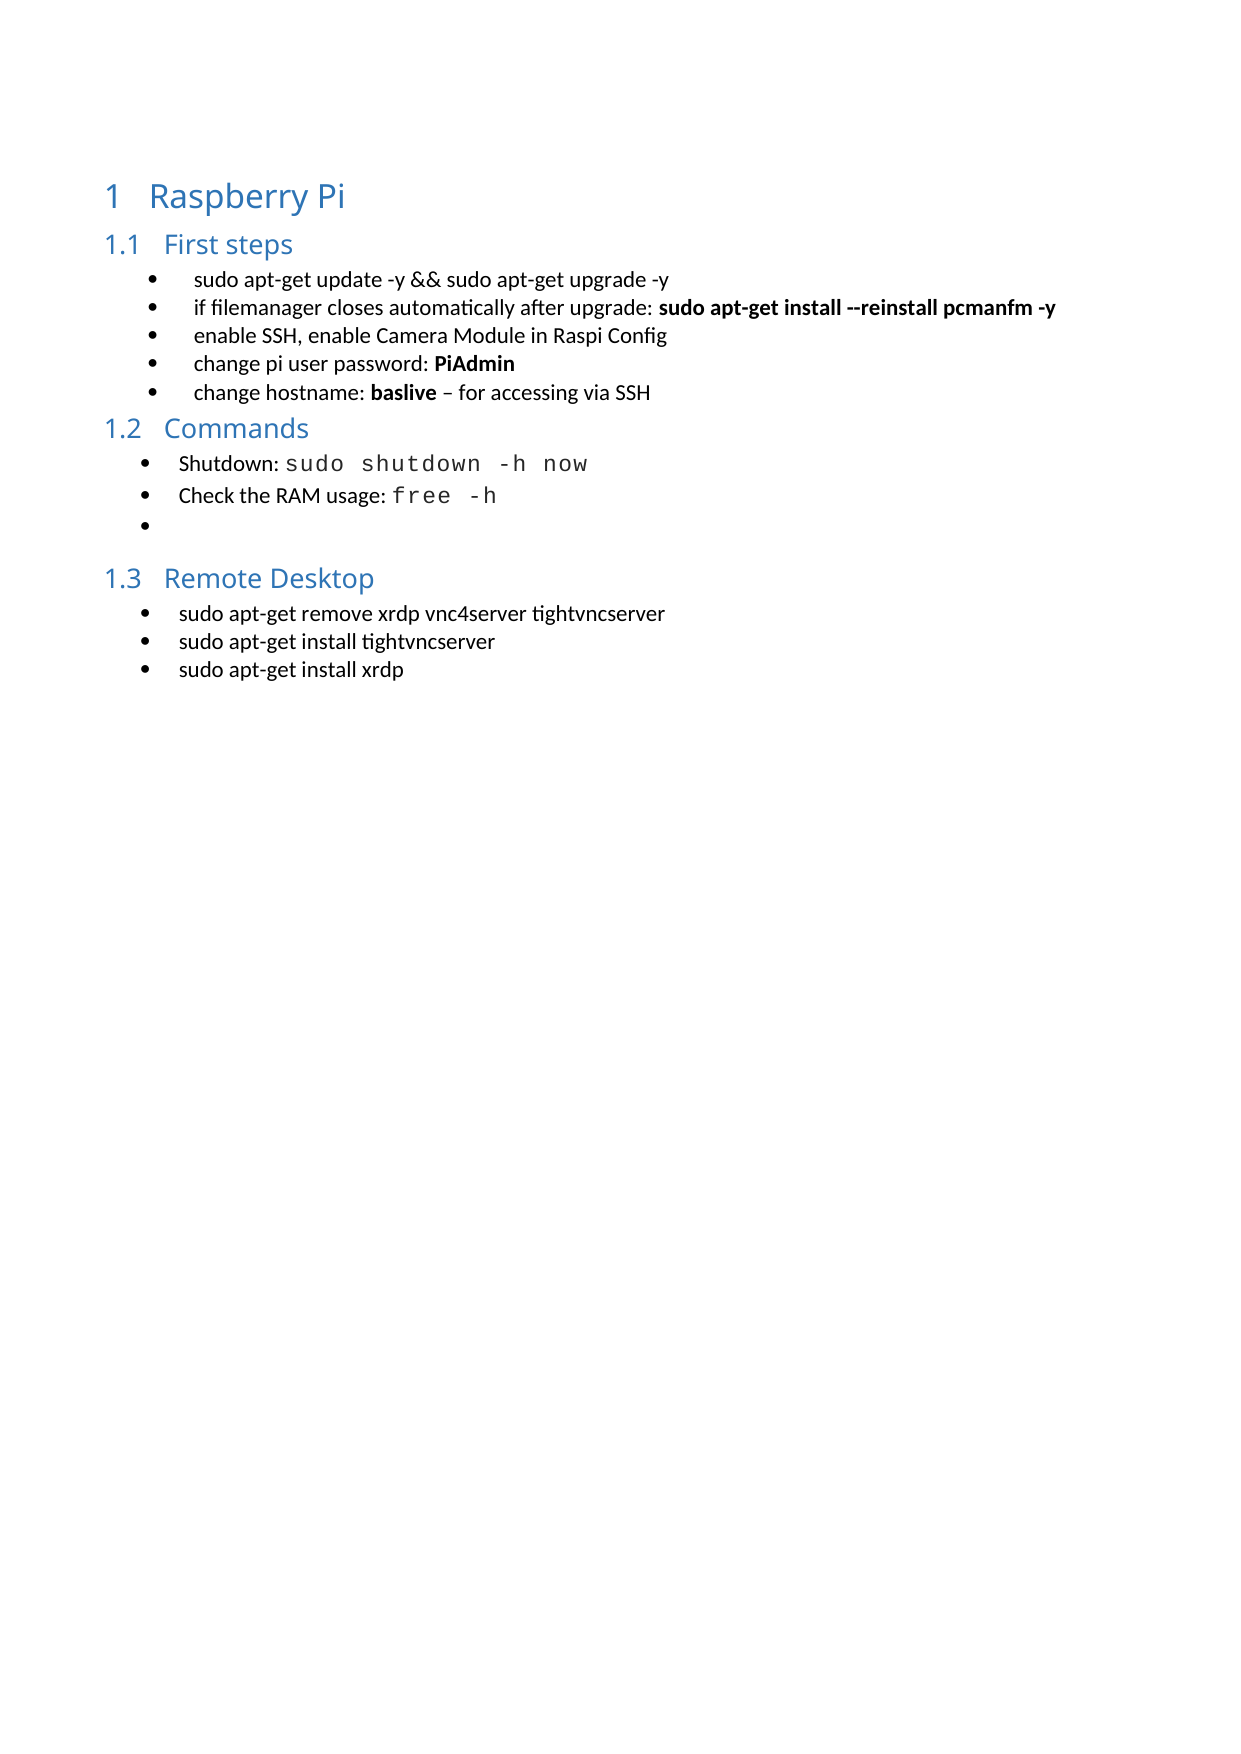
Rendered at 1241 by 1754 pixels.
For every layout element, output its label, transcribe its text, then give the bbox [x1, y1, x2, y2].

list enable SSH, enable Camera Module in Raspi Config [148, 322, 1167, 349]
list Shutdown: sudo shutdown -h now [141, 449, 1167, 479]
list sudo apt-get update -y && sudo apt-get upgrade -y [148, 266, 1167, 293]
list if filemanager closes automatically after upgrade: sudo apt-get install --reinstall pcmanfm -y [148, 293, 1167, 322]
list change pi user password: PiAdmin [148, 349, 1167, 378]
list sudo apt-get install xrdp [141, 655, 1167, 683]
list Check the RAM usage: free -h [141, 481, 1167, 510]
list sudo apt-get remove xrdp vnc4server tightvncserver [141, 599, 1167, 627]
list change hostname: baslive – for accessing via SSH [148, 378, 1167, 406]
list sudo apt-get install tightvncserver [141, 627, 1167, 655]
subtitle First steps [103, 226, 1167, 263]
subtitle Remote Desktop [103, 559, 1167, 596]
subtitle Commands [103, 410, 1167, 447]
subtitle Raspberry Pi [103, 173, 1167, 218]
